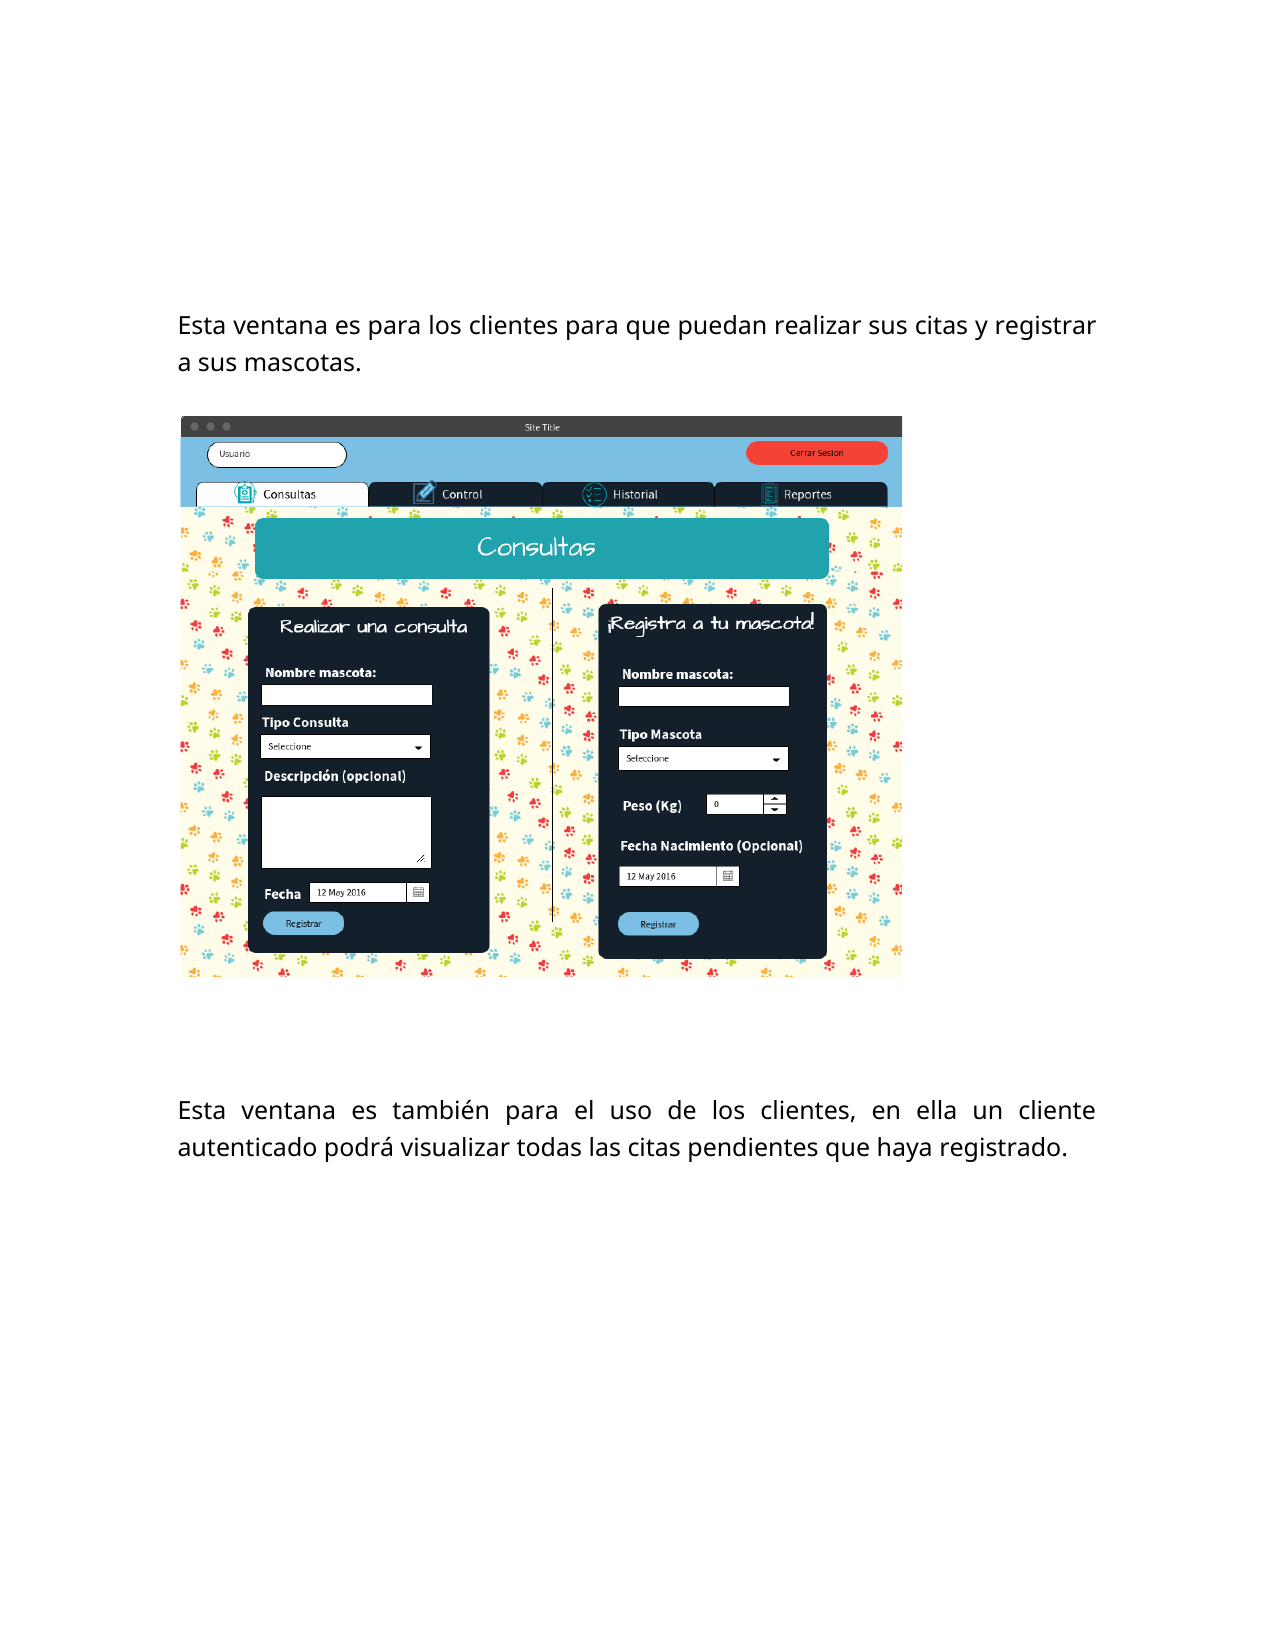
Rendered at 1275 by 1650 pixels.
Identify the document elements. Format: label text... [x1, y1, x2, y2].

text Esta ventana es también para el uso de los clientes, en ella un cliente autenticado podrá visualizar todas las citas pendientes que haya registrado. [177, 1093, 1098, 1164]
text Esta ventana es para los clientes para que puedan realizar sus citas y registrar a sus mascotas. [177, 308, 1098, 379]
picture [177, 416, 903, 978]
